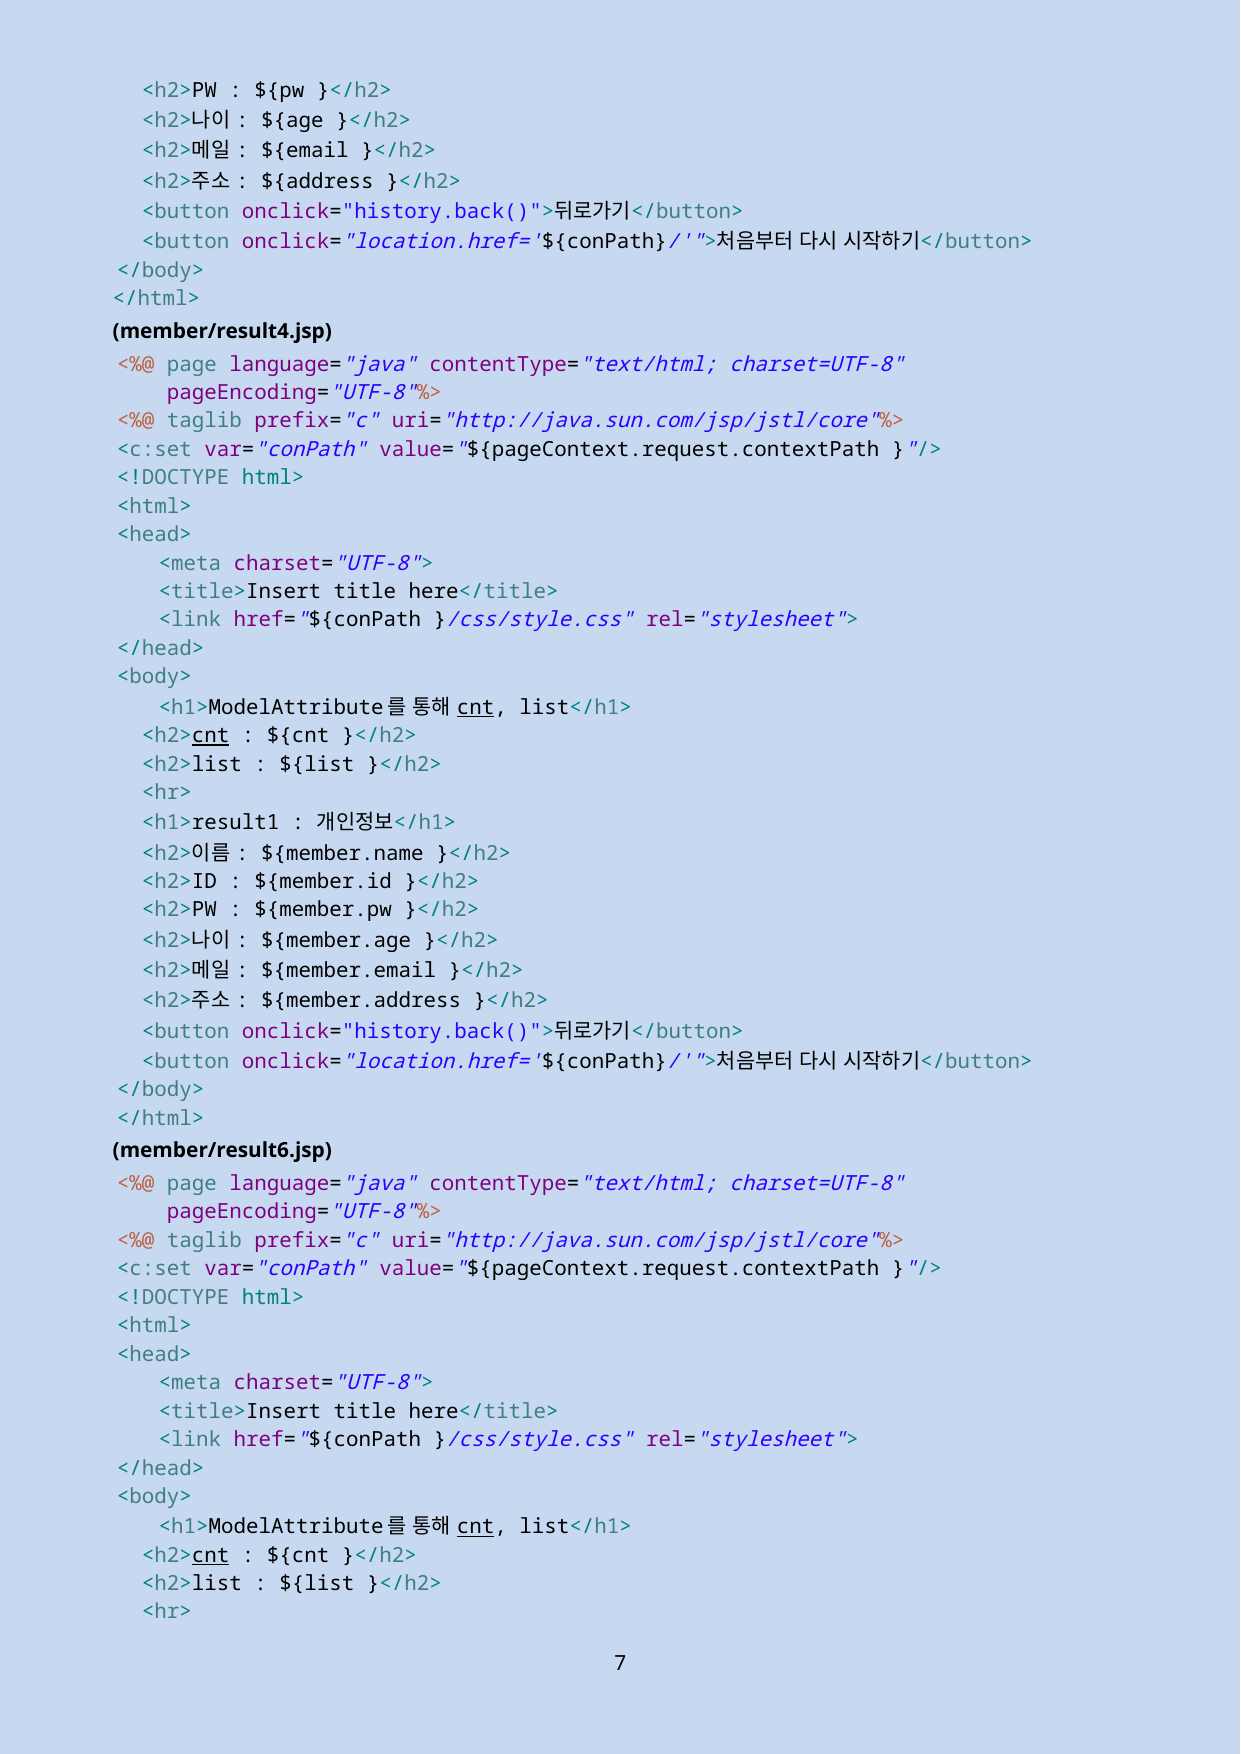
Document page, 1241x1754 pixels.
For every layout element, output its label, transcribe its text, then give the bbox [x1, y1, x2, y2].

text </html> [117, 1103, 1165, 1131]
text <button onclick="location.href='${conPath}/'">처음부터 다시 시작하기</button> [117, 1044, 1165, 1074]
text <h2>list : ${list }</h2> [117, 1568, 1165, 1597]
text <!DOCTYPE html> [117, 1282, 1165, 1310]
text <h2>list : ${list }</h2> [117, 749, 1165, 777]
text (member/result4.jsp) [112, 316, 1165, 344]
text <h2>나이 : ${member.age }</h2> [117, 923, 1165, 953]
text <%@ taglib prefix="c" uri="http://java.sun.com/jsp/jstl/core"%> [117, 406, 1165, 434]
text <link href="${conPath }/css/style.css" rel="stylesheet"> [117, 604, 1165, 633]
text <!DOCTYPE html> [117, 462, 1165, 491]
text (member/result6.jsp) [112, 1136, 1165, 1164]
text <h2>메일 : ${member.email }</h2> [117, 953, 1165, 984]
text <meta charset="UTF-8"> [117, 1367, 1165, 1396]
text </head> [117, 1453, 1165, 1481]
text <button onclick="history.back()">뒤로가기</button> [117, 1014, 1165, 1044]
text <hr> [117, 1597, 1165, 1625]
text <c:set var="conPath" value="${pageContext.request.contextPath }"/> [117, 1253, 1165, 1282]
text <h1>ModelAttribute를 통해 cnt, list</h1> [117, 1509, 1165, 1540]
text <html> [117, 1310, 1165, 1339]
text <body> [117, 1481, 1165, 1509]
text <button onclick="history.back()">뒤로가기</button> [117, 194, 1165, 225]
text <button onclick="location.href='${conPath}/'">처음부터 다시 시작하기</button> [117, 225, 1165, 255]
text <title>Insert title here</title> [117, 1396, 1165, 1424]
text <title>Insert title here</title> [117, 576, 1165, 604]
text <h2>ID : ${member.id }</h2> [117, 866, 1165, 894]
text <h2>cnt : ${cnt }</h2> [117, 720, 1165, 749]
text <h2>PW : ${pw }</h2> [117, 75, 1165, 103]
text <html> [117, 491, 1165, 519]
text <c:set var="conPath" value="${pageContext.request.contextPath }"/> [117, 434, 1165, 462]
text </html> [112, 283, 1165, 312]
text <h2>메일 : ${email }</h2> [117, 134, 1165, 164]
text <h1>ModelAttribute를 통해 cnt, list</h1> [117, 690, 1165, 720]
text <h2>주소 : ${address }</h2> [117, 164, 1165, 194]
text </body> [117, 255, 1165, 283]
text <h2>이름 : ${member.name }</h2> [117, 836, 1165, 866]
text </head> [117, 633, 1165, 661]
text <hr> [117, 777, 1165, 806]
text <head> [117, 1339, 1165, 1367]
text <h1>result1 : 개인정보</h1> [117, 806, 1165, 836]
text <h2>cnt : ${cnt }</h2> [117, 1540, 1165, 1568]
text <%@ taglib prefix="c" uri="http://java.sun.com/jsp/jstl/core"%> [117, 1225, 1165, 1253]
text <link href="${conPath }/css/style.css" rel="stylesheet"> [117, 1424, 1165, 1453]
text <h2>PW : ${member.pw }</h2> [117, 894, 1165, 923]
text <%@ page language="java" contentType="text/html; charset=UTF-8" [117, 1168, 1165, 1197]
text <meta charset="UTF-8"> [117, 548, 1165, 576]
text <h2>주소 : ${member.address }</h2> [117, 984, 1165, 1014]
text pageEncoding="UTF-8"%> [117, 377, 1165, 406]
text <body> [117, 661, 1165, 690]
text pageEncoding="UTF-8"%> [117, 1197, 1165, 1225]
text <head> [117, 519, 1165, 548]
text </body> [117, 1074, 1165, 1103]
text <h2>나이 : ${age }</h2> [117, 103, 1165, 134]
text <%@ page language="java" contentType="text/html; charset=UTF-8" [117, 349, 1165, 377]
